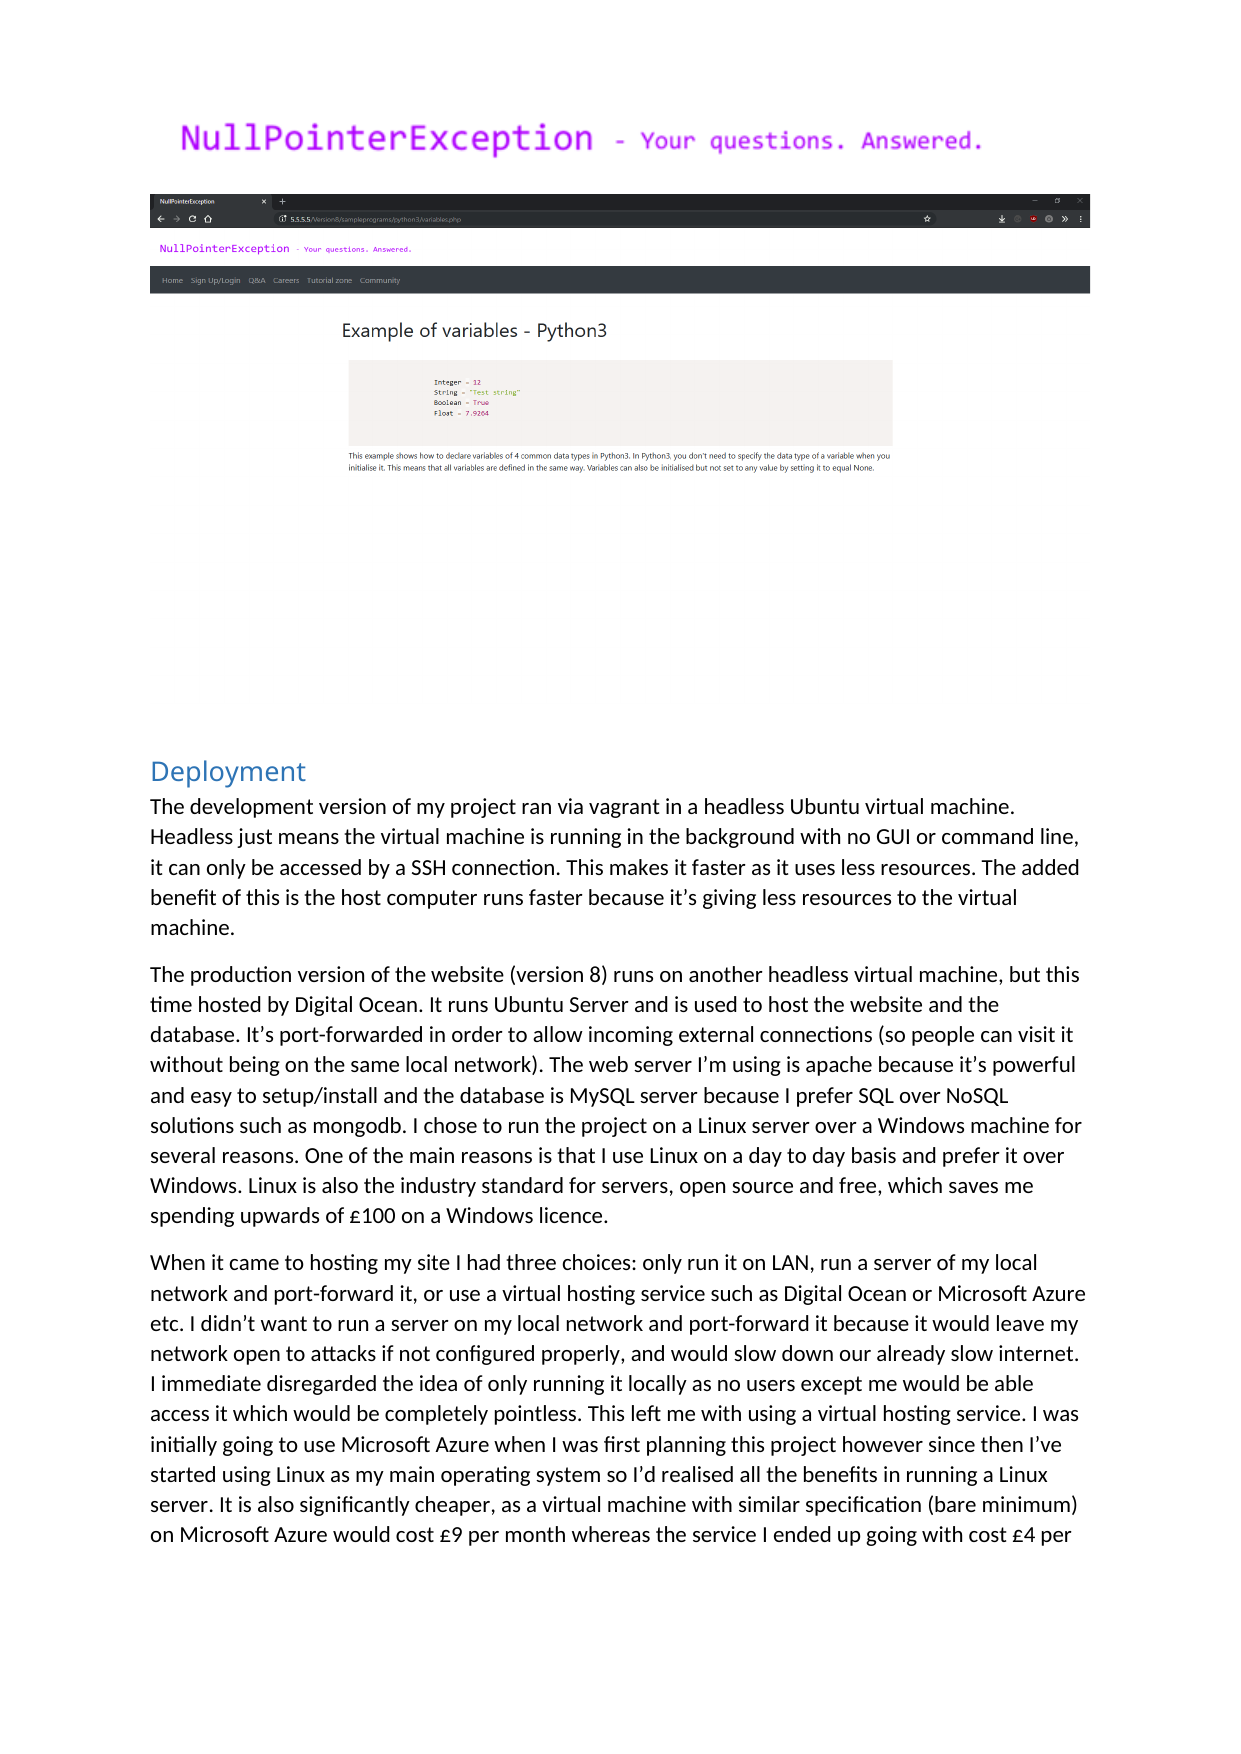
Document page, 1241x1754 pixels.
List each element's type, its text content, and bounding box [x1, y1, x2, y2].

picture [150, 73, 1091, 704]
subtitle Deployment [150, 752, 1090, 789]
text The development version of my project ran via vagrant in a headless Ubuntu virtual machine. Headless just means the virtual machine is running in the background with no GUI or command line, it can only be accessed by a SSH connection. This makes it faster as it uses less resources. The added benefit of this is the host computer runs faster because it’s giving less resources to the virtual machine. [150, 792, 1090, 941]
text The production version of the website (version 8) runs on another headless virtual machine, but this time hosted by Digital Ocean. It runs Ubuntu Server and is used to host the website and the database. It’s port-forwarded in order to allow incoming external connections (so people can visit it without being on the same local network). The web server I’m using is apache because it’s powerful and easy to setup/install and the database is MySQL server because I prefer SQL over NoSQL solutions such as mongodb. I chose to run the project on a Linux server over a Windows machine for several reasons. One of the main reasons is that I use Linux on a day to day basis and prefer it over Windows. Linux is also the industry standard for servers, open source and free, which saves me spending upwards of £100 on a Windows licence. [150, 960, 1090, 1229]
